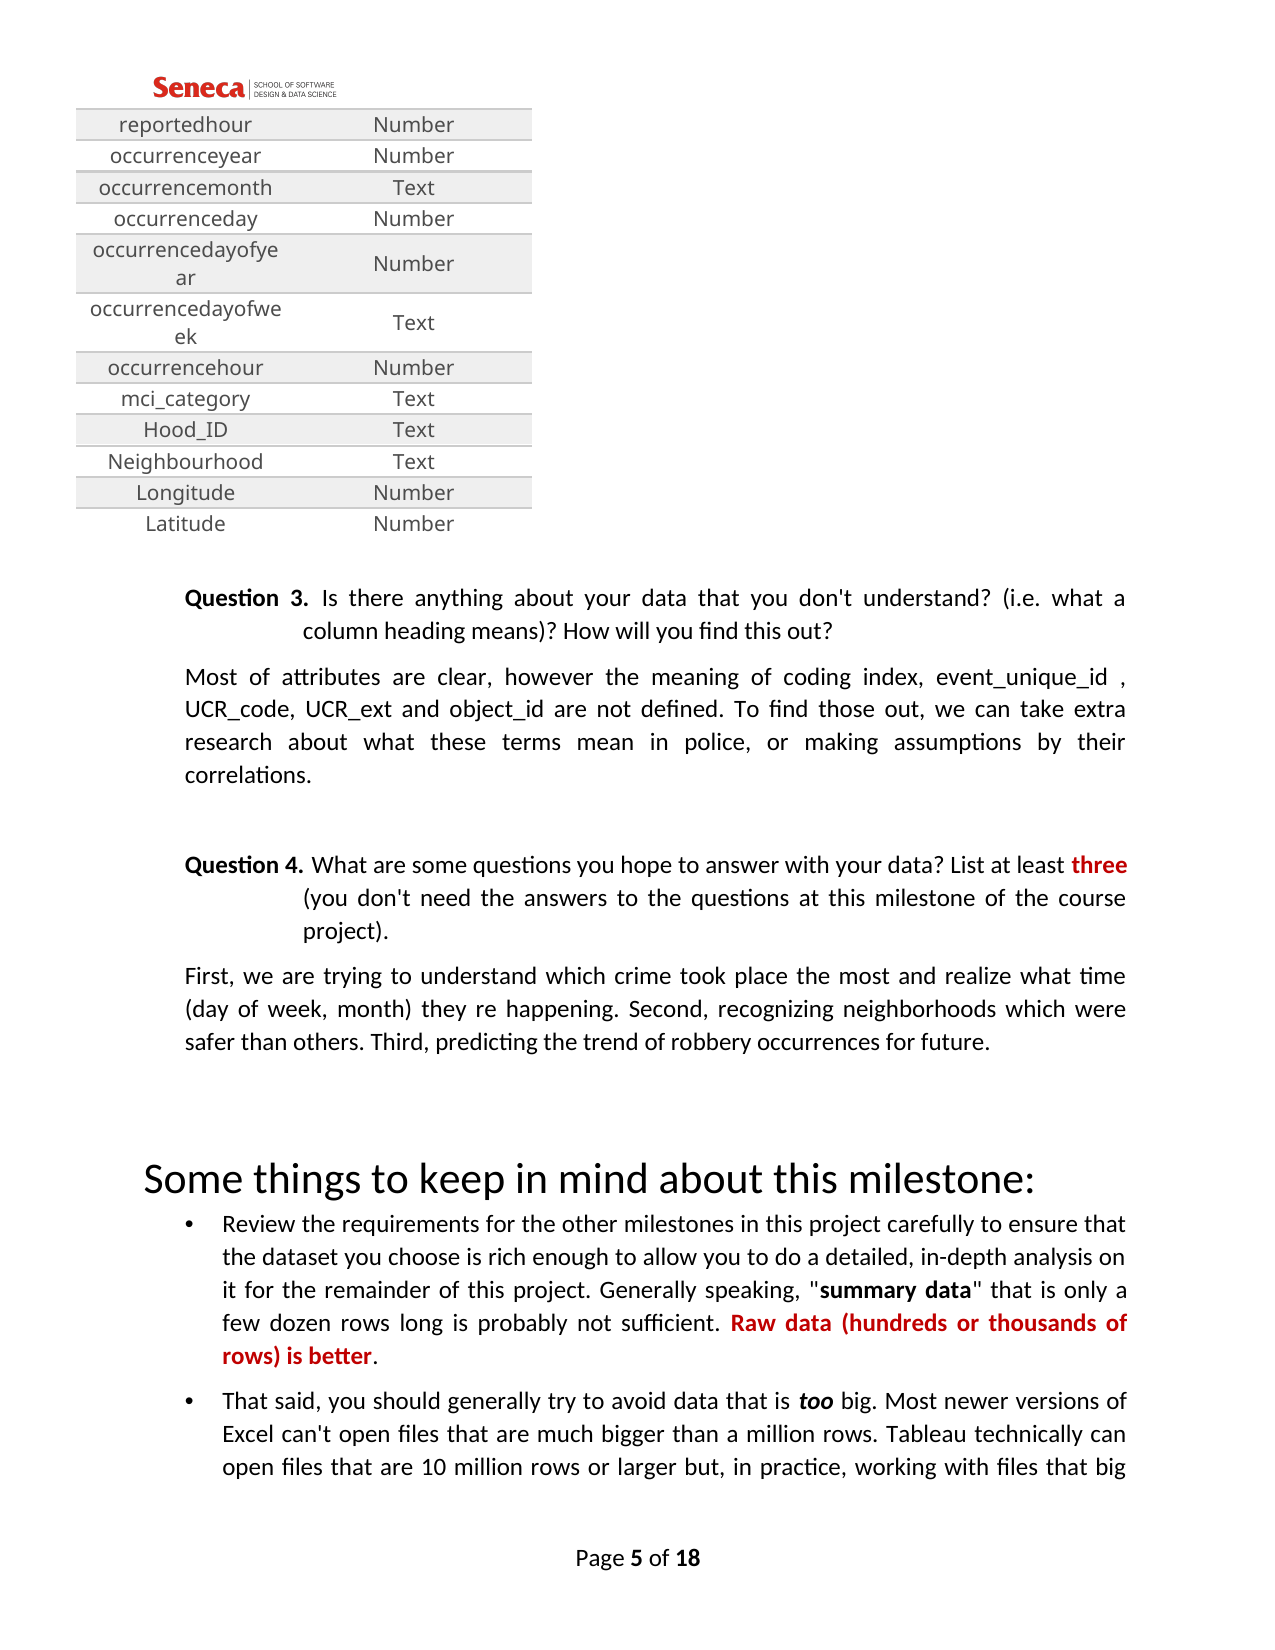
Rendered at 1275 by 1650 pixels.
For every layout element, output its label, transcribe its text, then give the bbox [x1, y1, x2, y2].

table_cell occurrenceyear [76, 141, 295, 170]
list Review the requirements for the other milestones in this project carefully to ensure that the dataset you choose is rich enough to allow you to do a detailed, in-depth analysis on it for the remainder of this project. Generally speaking, "summary data" that is only a few dozen rows long is probably not sufficient. Raw data (hundreds or thousands of rows) is better. [184, 1208, 1128, 1371]
text Most of attributes are clear, however the meaning of coding index, event_unique_id , UCR_code, UCR_ext and object_id are not defined. To find those out, we can take extra research about what these terms mean in police, or making assumptions by their correlations. [184, 661, 1128, 790]
subtitle Some things to keep in mind about this milestone: [143, 1151, 1137, 1204]
table_cell Hood_ID [76, 415, 295, 444]
text First, we are trying to understand which crime took place the most and realize what time (day of week, month) they re happening. Second, recognizing neighborhoods which were safer than others. Third, predicting the trend of robbery occurrences for future. [184, 961, 1128, 1057]
table_cell mci_category [76, 384, 295, 413]
picture [150, 73, 339, 103]
table_cell Number [295, 204, 532, 233]
table_cell Number [295, 509, 532, 537]
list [184, 1385, 1128, 1481]
table_cell Neighbourhood [76, 447, 295, 476]
table_cell Number [295, 110, 532, 139]
table_cell occurrencedayofweek [76, 294, 295, 351]
table_cell Number [295, 478, 532, 507]
table_cell Text [295, 415, 532, 444]
table_cell occurrencehour [76, 353, 295, 382]
table_cell Number [295, 141, 532, 170]
table_cell Text [295, 447, 532, 476]
table_cell Latitude [76, 509, 295, 537]
table_cell Text [295, 173, 532, 202]
table_cell Number [295, 353, 532, 382]
table_cell occurrencedayofyear [76, 235, 295, 292]
table_cell occurrencemonth [76, 173, 295, 202]
table_cell Longitude [76, 478, 295, 507]
table_cell Number [295, 235, 532, 292]
table_cell occurrenceday [76, 204, 295, 233]
table_cell Text [295, 294, 532, 351]
text Question 4. What are some questions you hope to answer with your data? List at least three (you don't need the answers to the questions at this milestone of the course project). [184, 849, 1128, 946]
table_cell Text [295, 384, 532, 413]
table_cell reportedhour [76, 110, 295, 139]
text Question 3. Is there anything about your data that you don't understand? (i.e. what a column heading means)? How will you find this out? [184, 583, 1128, 646]
